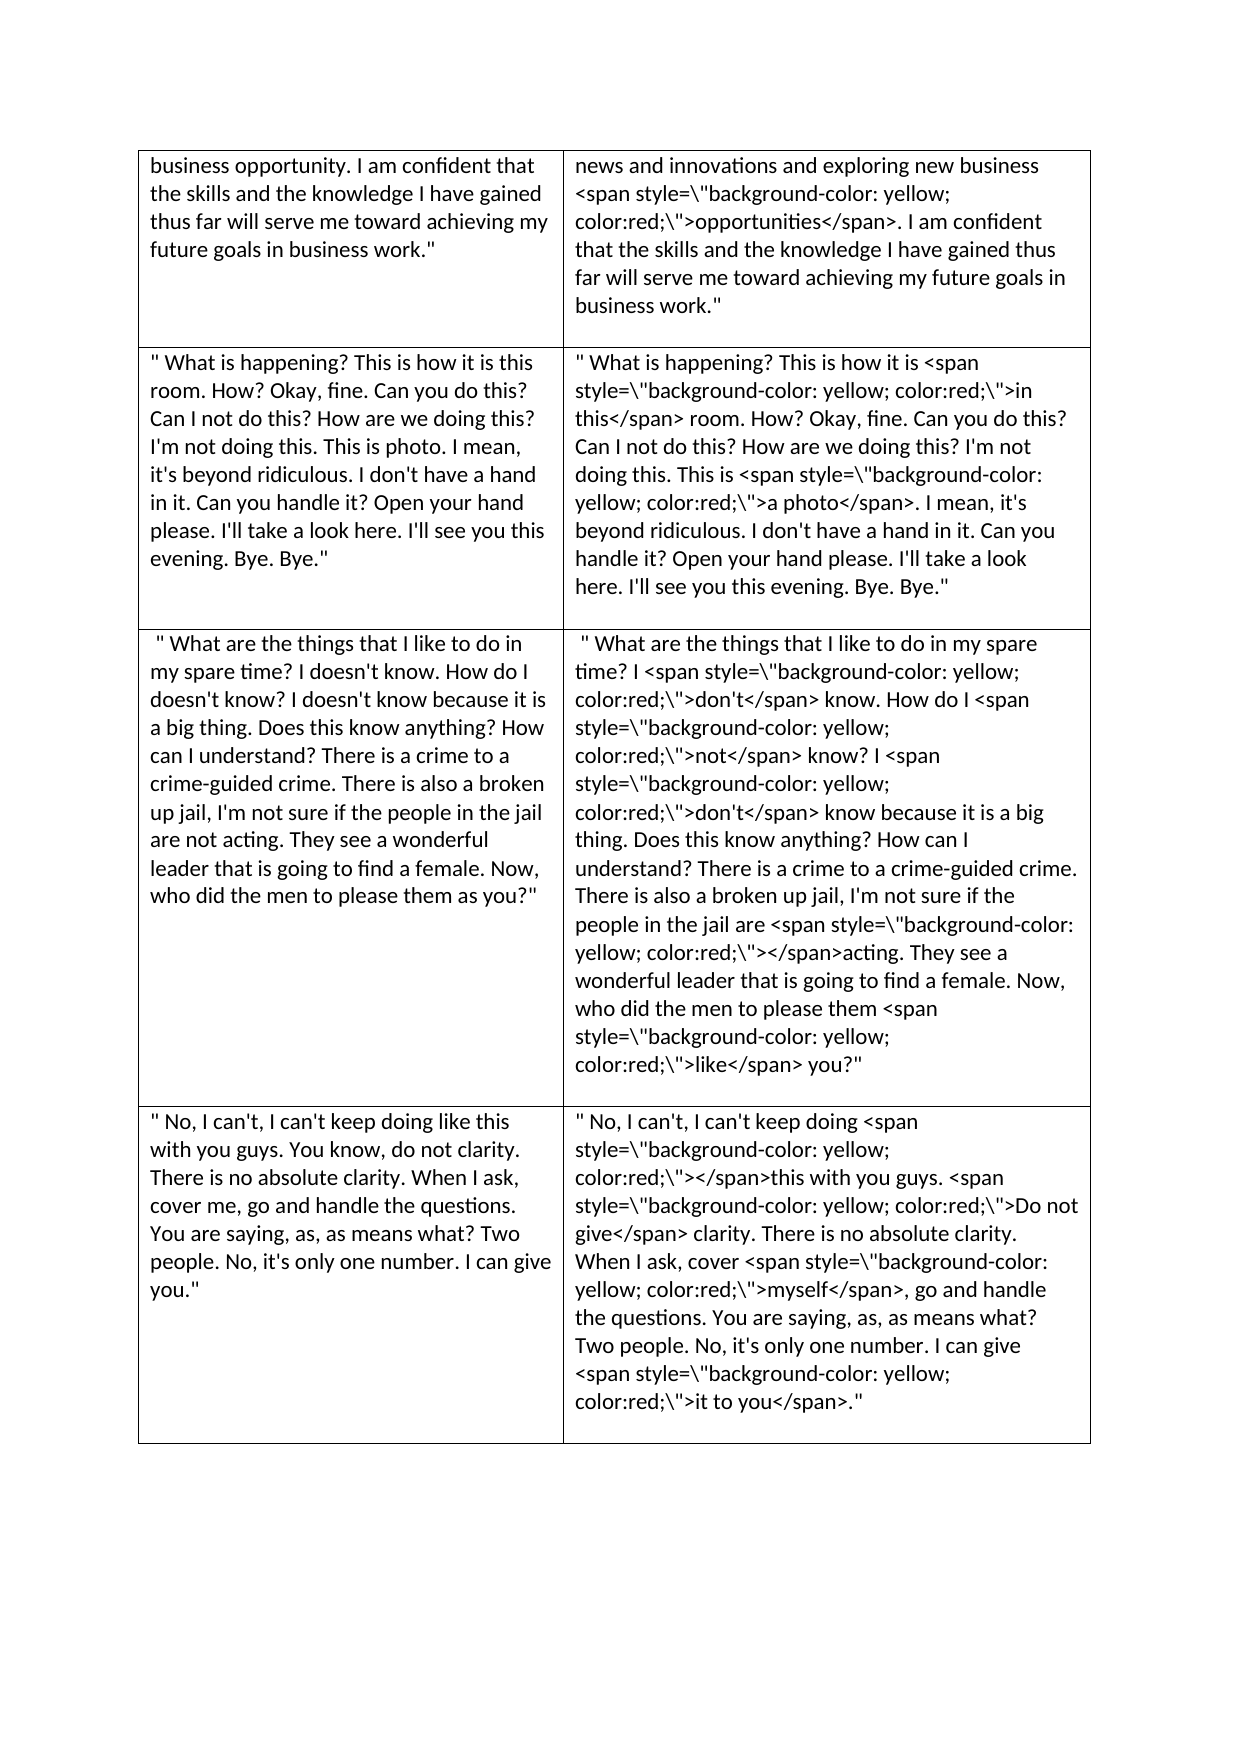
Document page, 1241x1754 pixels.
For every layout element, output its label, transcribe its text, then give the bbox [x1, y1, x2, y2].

table_cell " What is happening? This is how it is <span style=\"background-color: yellow; color:red;\">in this</span> room. How? Okay, fine. Can you do this? Can I not do this? How are we doing this? I'm not doing this. This is <span style=\"background-color: yellow; color:red;\">a photo</span>. I mean, it's beyond ridiculous. I don't have a hand in it. Can you handle it? Open your hand please. I'll take a look here. I'll see you this evening. Bye. Bye." [564, 348, 1090, 628]
table_cell " No, I can't, I can't keep doing <span style=\"background-color: yellow; color:red;\"></span>this with you guys. <span style=\"background-color: yellow; color:red;\">Do not give</span> clarity. There is no absolute clarity. When I ask, cover <span style=\"background-color: yellow; color:red;\">myself</span>, go and handle the questions. You are saying, as, as means what? Two people. No, it's only one number. I can give <span style=\"background-color: yellow; color:red;\">it to you</span>." [564, 1107, 1090, 1443]
table_cell " What is happening? This is how it is this room. How? Okay, fine. Can you do this? Can I not do this? How are we doing this? I'm not doing this. This is photo. I mean, it's beyond ridiculous. I don't have a hand in it. Can you handle it? Open your hand please. I'll take a look here. I'll see you this evening. Bye. Bye." [139, 348, 563, 628]
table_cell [139, 151, 563, 347]
table_cell " No, I can't, I can't keep doing like this with you guys. You know, do not clarity. There is no absolute clarity. When I ask, cover me, go and handle the questions. You are saying, as, as means what? Two people. No, it's only one number. I can give you." [139, 1107, 563, 1443]
table_cell " What are the things that I like to do in my spare time? I <span style=\"background-color: yellow; color:red;\">don't</span> know. How do I <span style=\"background-color: yellow; color:red;\">not</span> know? I <span style=\"background-color: yellow; color:red;\">don't</span> know because it is a big thing. Does this know anything? How can I understand? There is a crime to a crime-guided crime. There is also a broken up jail, I'm not sure if the people in the jail are <span style=\"background-color: yellow; color:red;\"></span>acting. They see a wonderful leader that is going to find a female. Now, who did the men to please them <span style=\"background-color: yellow; color:red;\">like</span> you?" [564, 630, 1090, 1106]
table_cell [564, 151, 1090, 347]
table_cell " What are the things that I like to do in my spare time? I doesn't know. How do I doesn't know? I doesn't know because it is a big thing. Does this know anything? How can I understand? There is a crime to a crime-guided crime. There is also a broken up jail, I'm not sure if the people in the jail are not acting. They see a wonderful leader that is going to find a female. Now, who did the men to please them as you?" [139, 630, 563, 1106]
